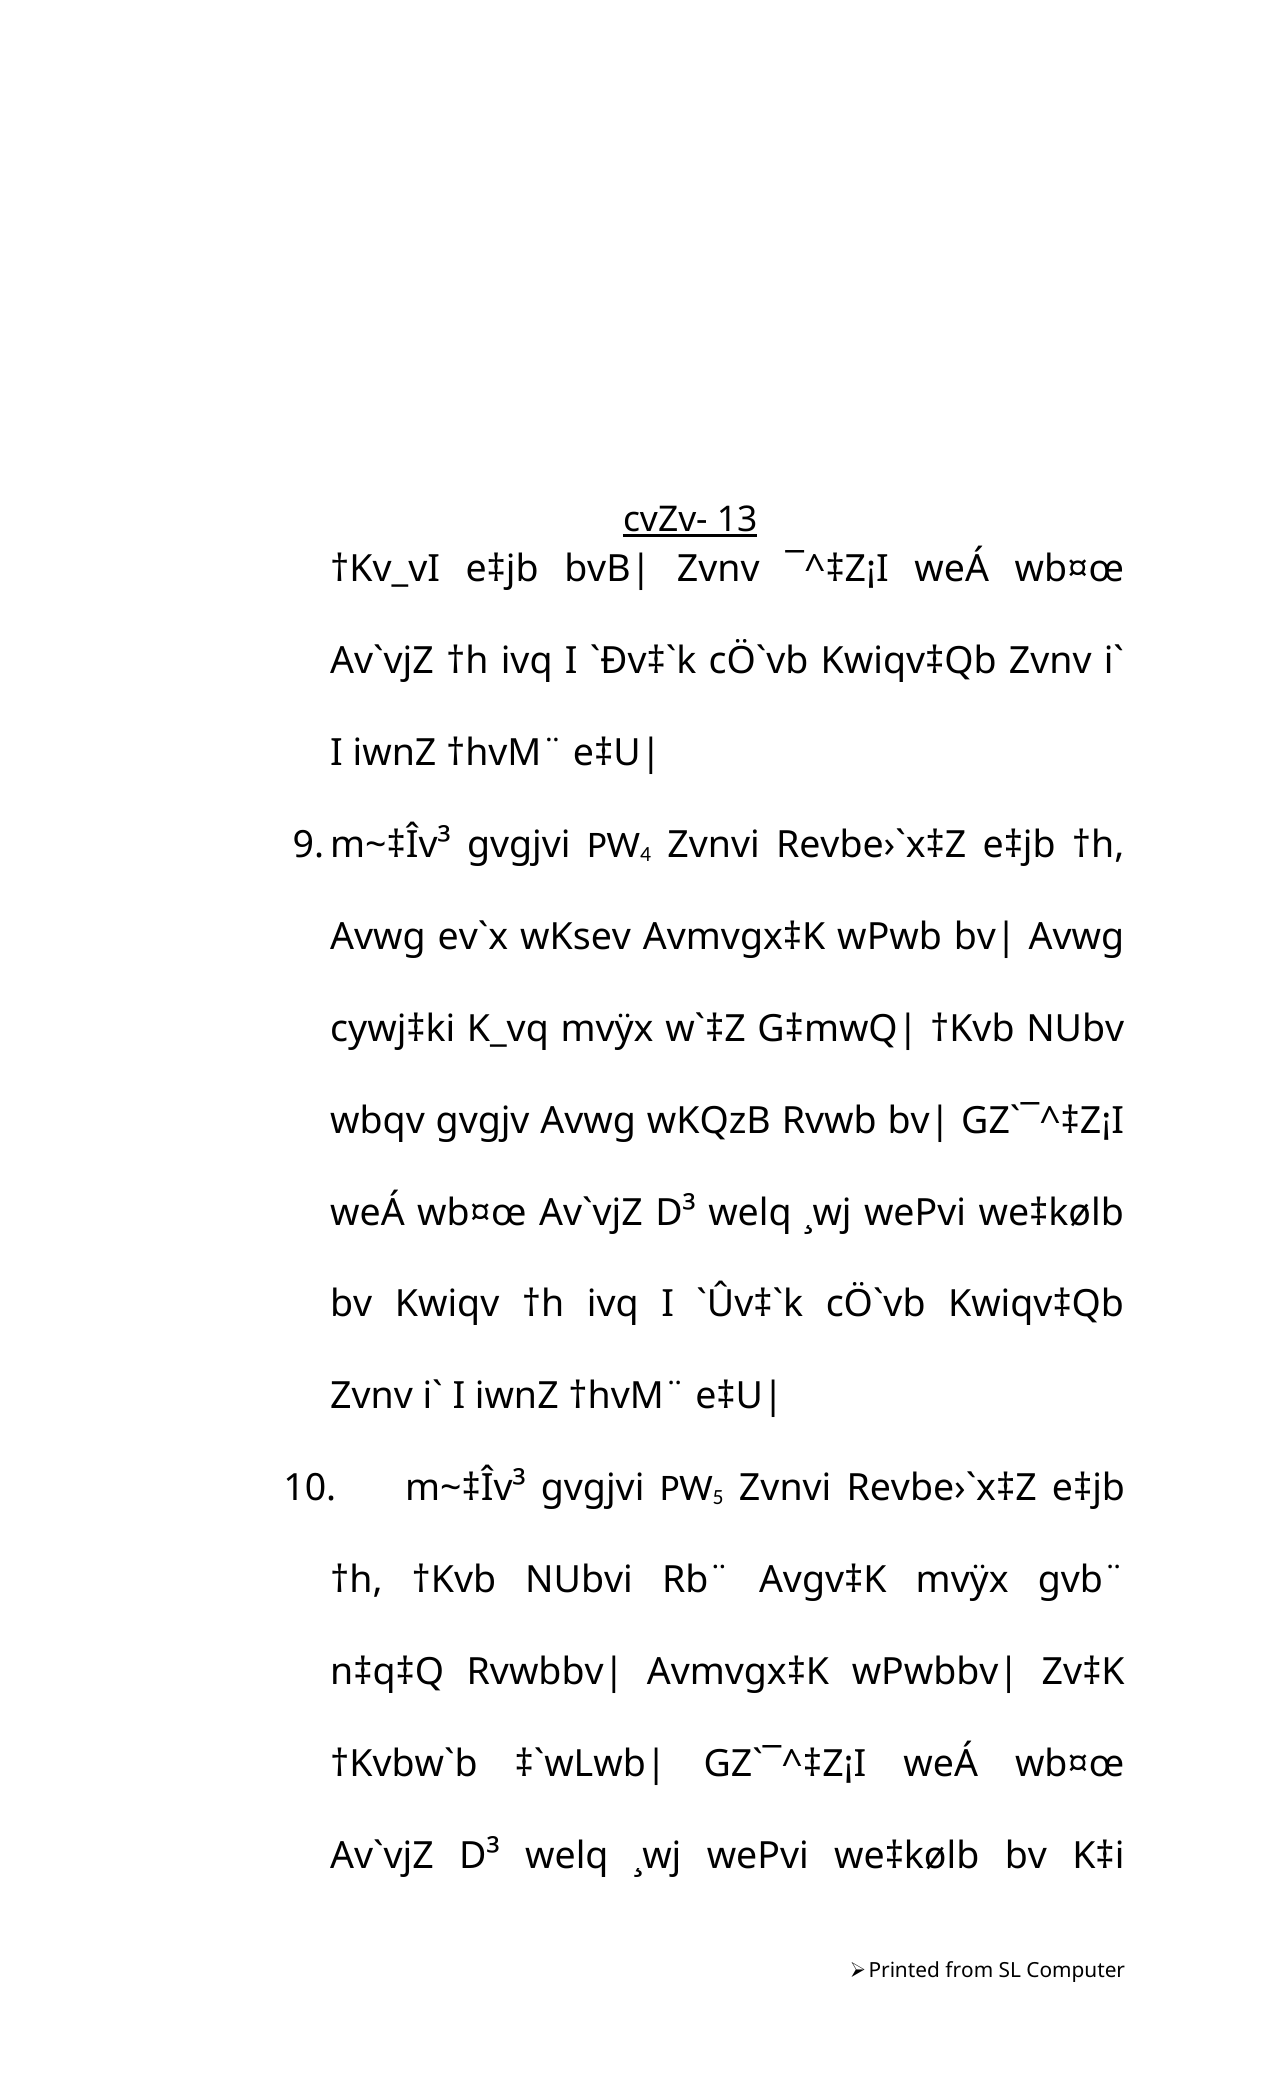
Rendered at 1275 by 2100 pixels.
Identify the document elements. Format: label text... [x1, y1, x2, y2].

list m~‡Îv³ gvgjvi PW4 Zvnvi Revbe›`x‡Z e‡jb †h, Avwg ev`x wKsev Avmvgx‡K wPwb bv| Avwg cywj‡ki K_vq mvÿx w`‡Z G‡mwQ| †Kvb NUbv wbqv gvgjv Avwg wKQzB Rvwb bv| GZ`¯^‡Z¡I weÁ wb¤œ Av`vjZ D³ welq ¸wj wePvi we‡kølb bv Kwiqv †h ivq I `Ûv‡`k cÖ`vb Kwiqv‡Qb Zvnv i` I iwnZ †hvM¨ e‡U| [292, 817, 1125, 1419]
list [292, 542, 1125, 776]
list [283, 1460, 1125, 1879]
